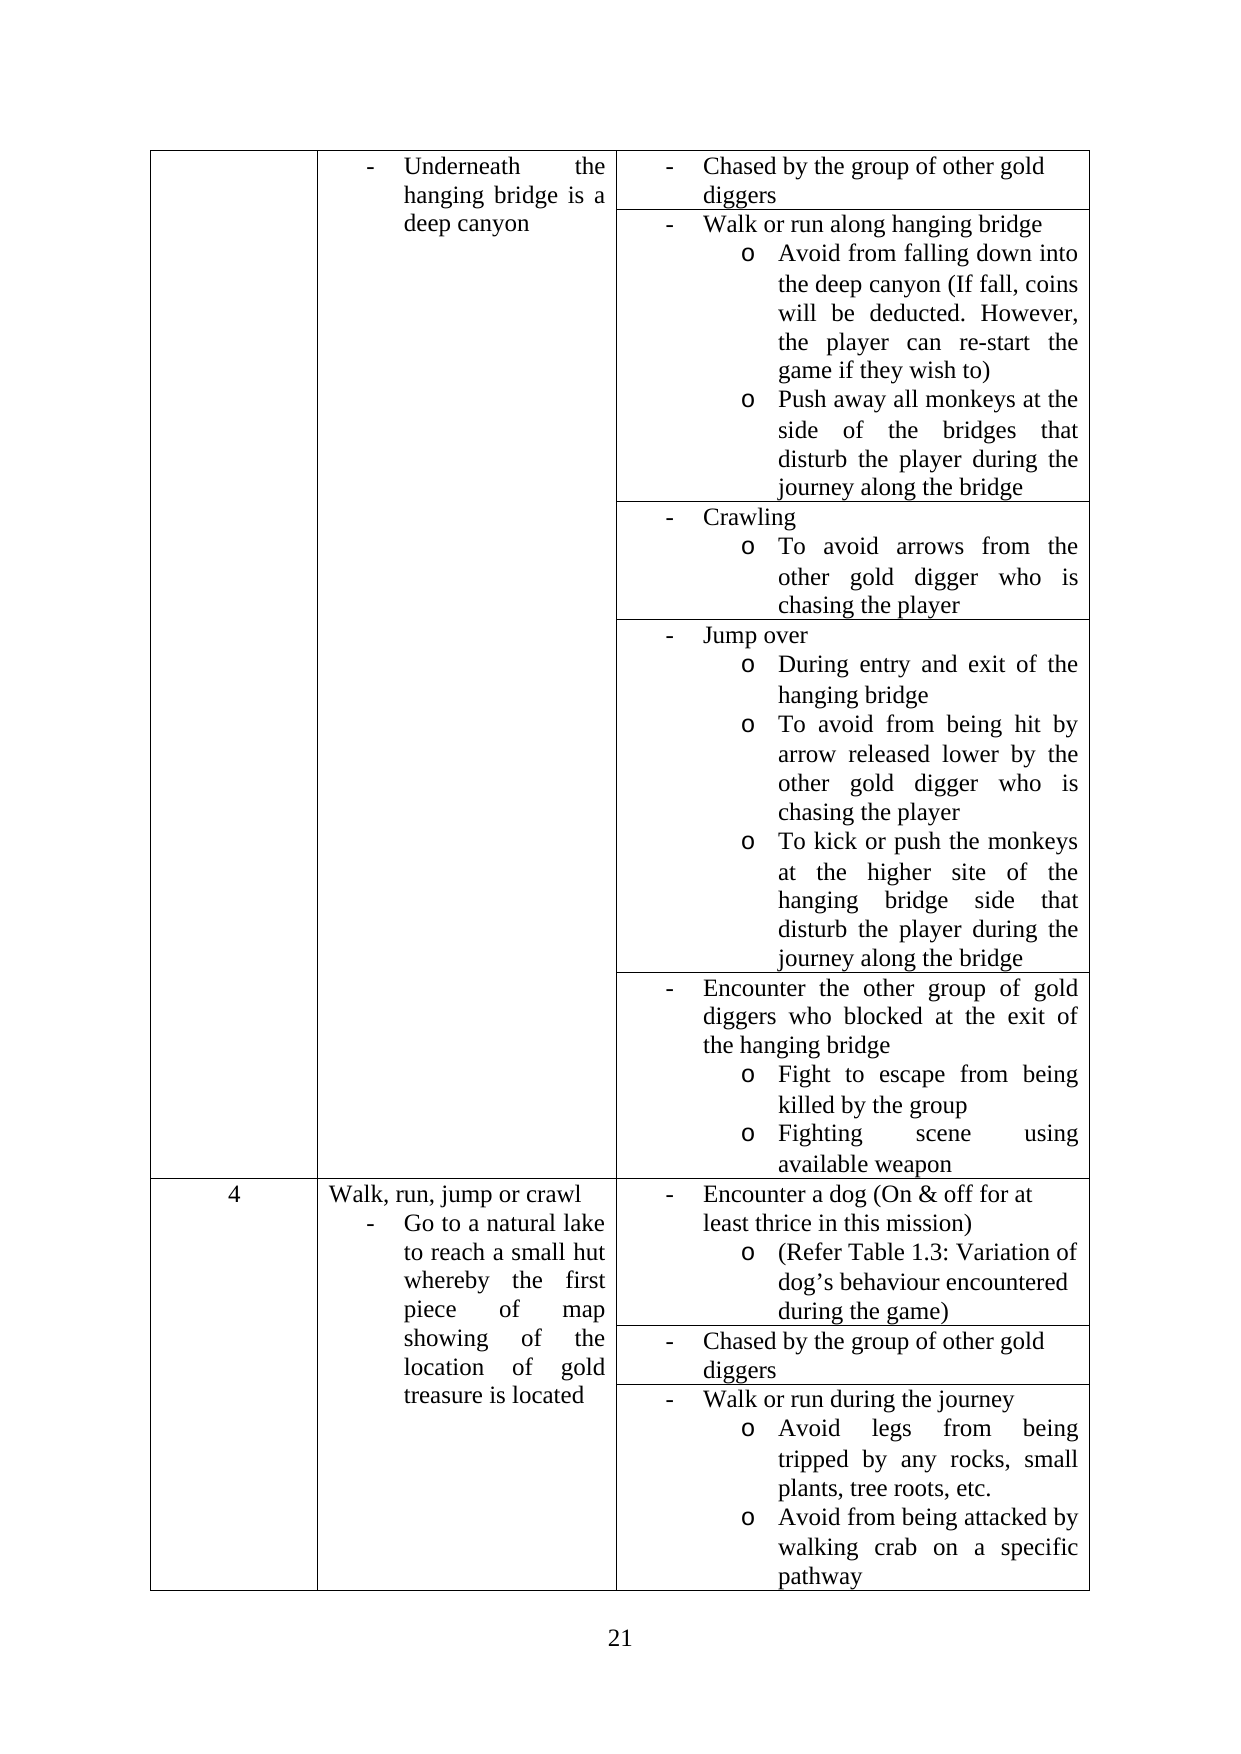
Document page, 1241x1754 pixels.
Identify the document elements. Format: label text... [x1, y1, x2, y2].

table_cell Chased by the group of other gold diggers [617, 1326, 1089, 1383]
table_cell 4 [151, 1179, 317, 1590]
table_cell 3 [151, 151, 317, 1178]
table_cell Walk or run along hanging bridge Avoid from falling down into the deep canyon (If fall, coins will be deducted. However, the player can re-start the game if they wish to) Push away all monkeys at the side of the bridges that disturb the player during the journey along the bridge [617, 210, 1089, 501]
table_cell Crawling To avoid arrows from the other gold digger who is chasing the player [617, 502, 1089, 619]
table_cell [617, 1385, 1089, 1590]
table_cell Encounter a dog (On & off for at least thrice in this mission) (Refer Table 1.3: Variation of dog’s behaviour encountered during the game) [617, 1179, 1089, 1325]
table_cell Walk, run, jump or crawl Go to a natural lake to reach a small hut whereby the first piece of map showing of the location of gold treasure is located [318, 1179, 616, 1590]
table_cell Chased by the group of other gold diggers [617, 151, 1089, 208]
table_cell Jump over During entry and exit of the hanging bridge To avoid from being hit by arrow released lower by the other gold digger who is chasing the player To kick or push the monkeys at the higher site of the hanging bridge side that disturb the player during the journey along the bridge [617, 620, 1089, 972]
table_cell Encounter the other group of gold diggers who blocked at the exit of the hanging bridge Fight to escape from being killed by the group Fighting scene using available weapon [617, 973, 1089, 1178]
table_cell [318, 151, 616, 1178]
